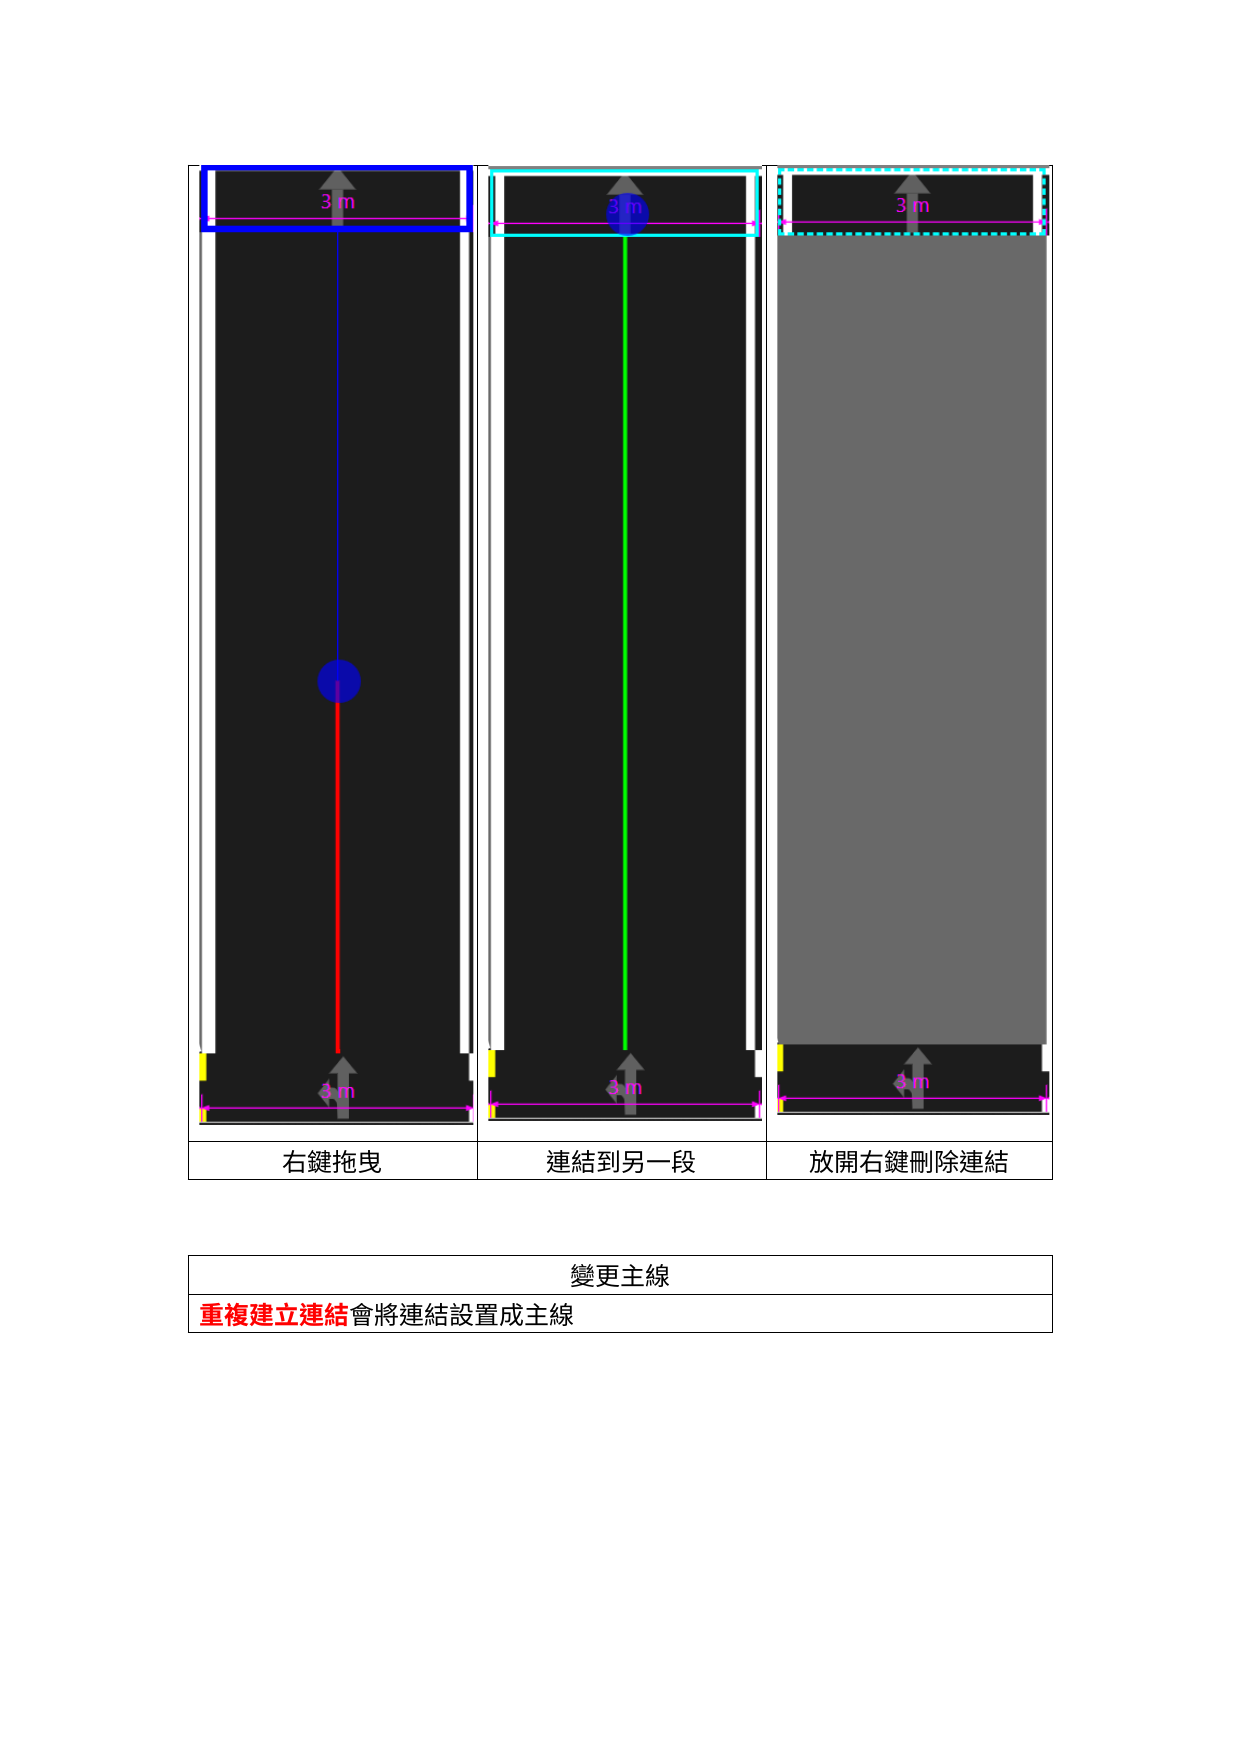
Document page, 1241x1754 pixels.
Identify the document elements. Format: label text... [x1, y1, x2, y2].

table_cell [189, 166, 477, 1141]
table_cell 連結到另一段 [478, 1142, 766, 1179]
table_cell [767, 166, 1052, 1141]
table_cell 重複建立連結會將連結設置成主線 [189, 1295, 1052, 1332]
table_cell [478, 166, 766, 1141]
table_cell 放開右鍵刪除連結 [767, 1142, 1052, 1179]
table_header 變更主線 [189, 1256, 1052, 1294]
table_cell 右鍵拖曳 [189, 1142, 477, 1179]
picture [488, 165, 762, 1121]
picture [199, 165, 474, 1125]
picture [777, 165, 1050, 1115]
